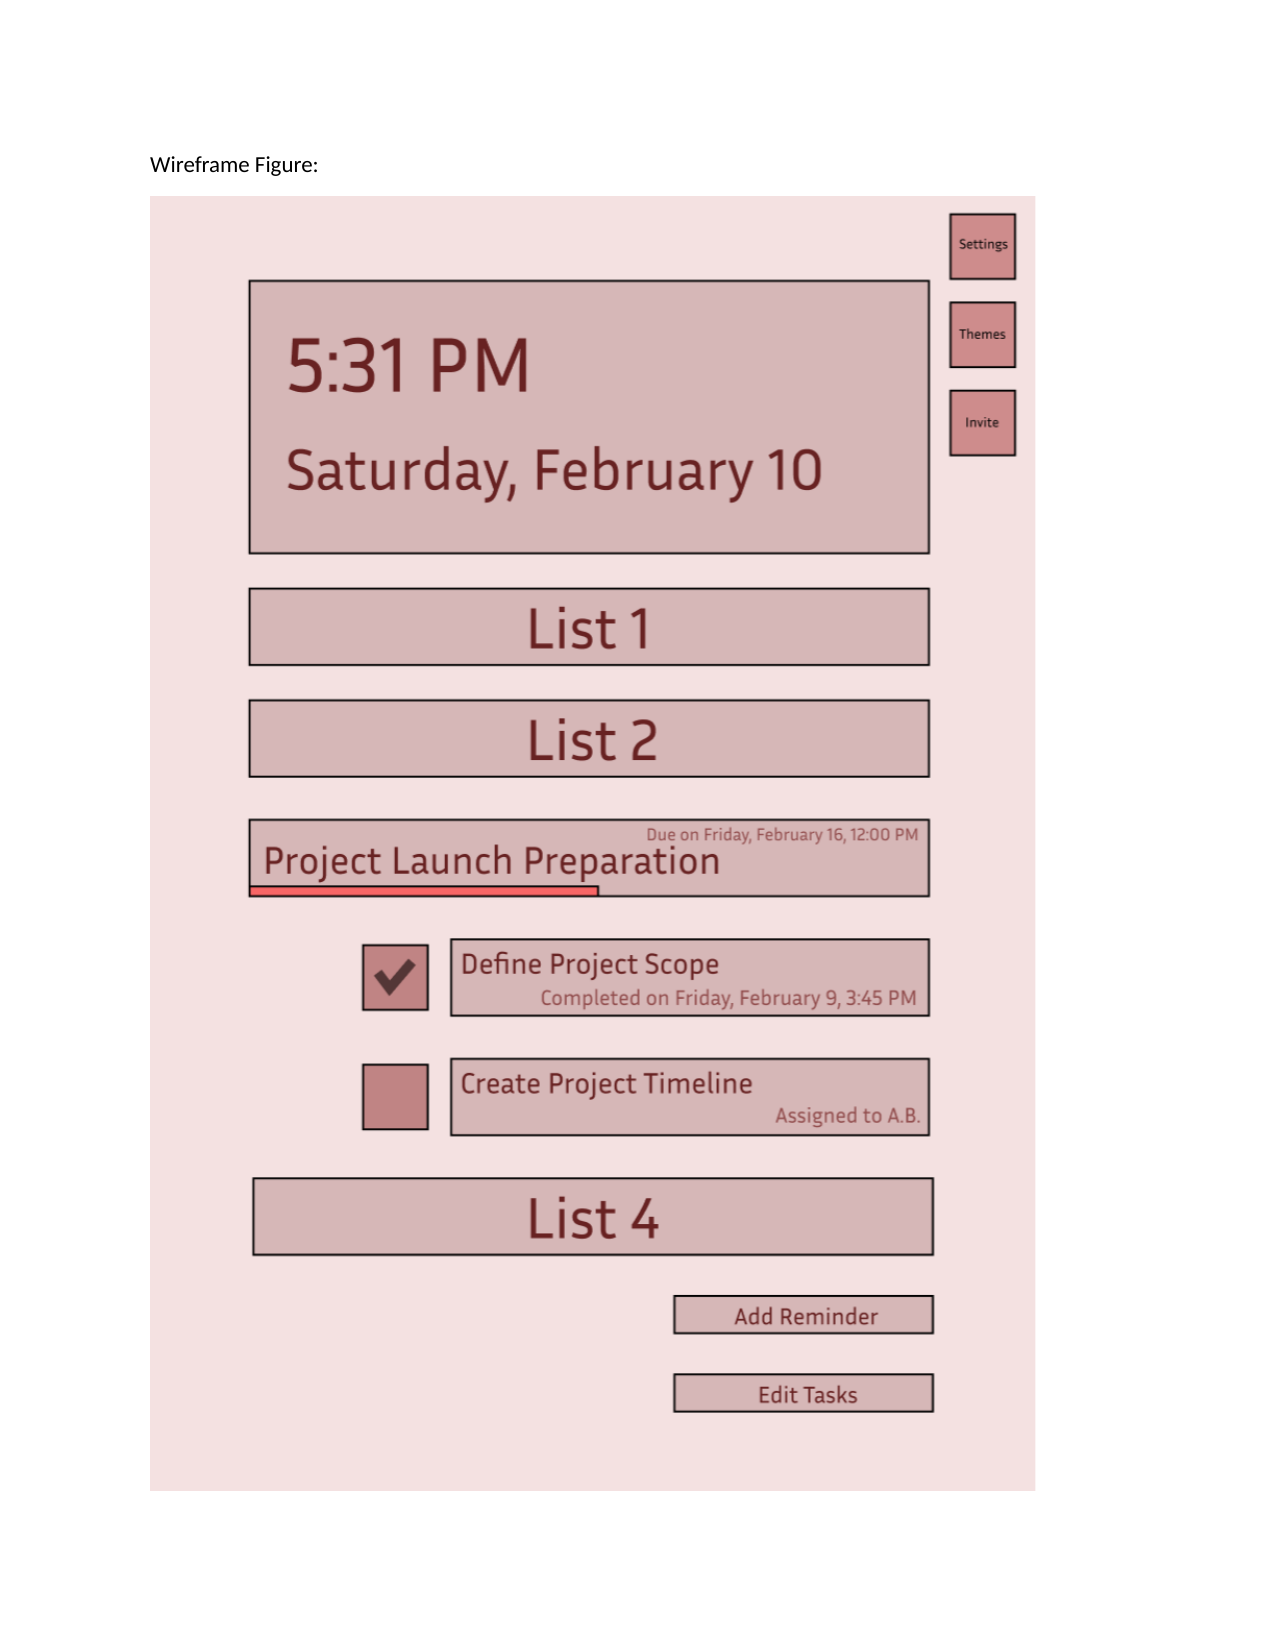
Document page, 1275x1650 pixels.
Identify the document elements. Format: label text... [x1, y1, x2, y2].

text Wireframe Figure: [150, 150, 1125, 178]
picture [150, 196, 1036, 1491]
